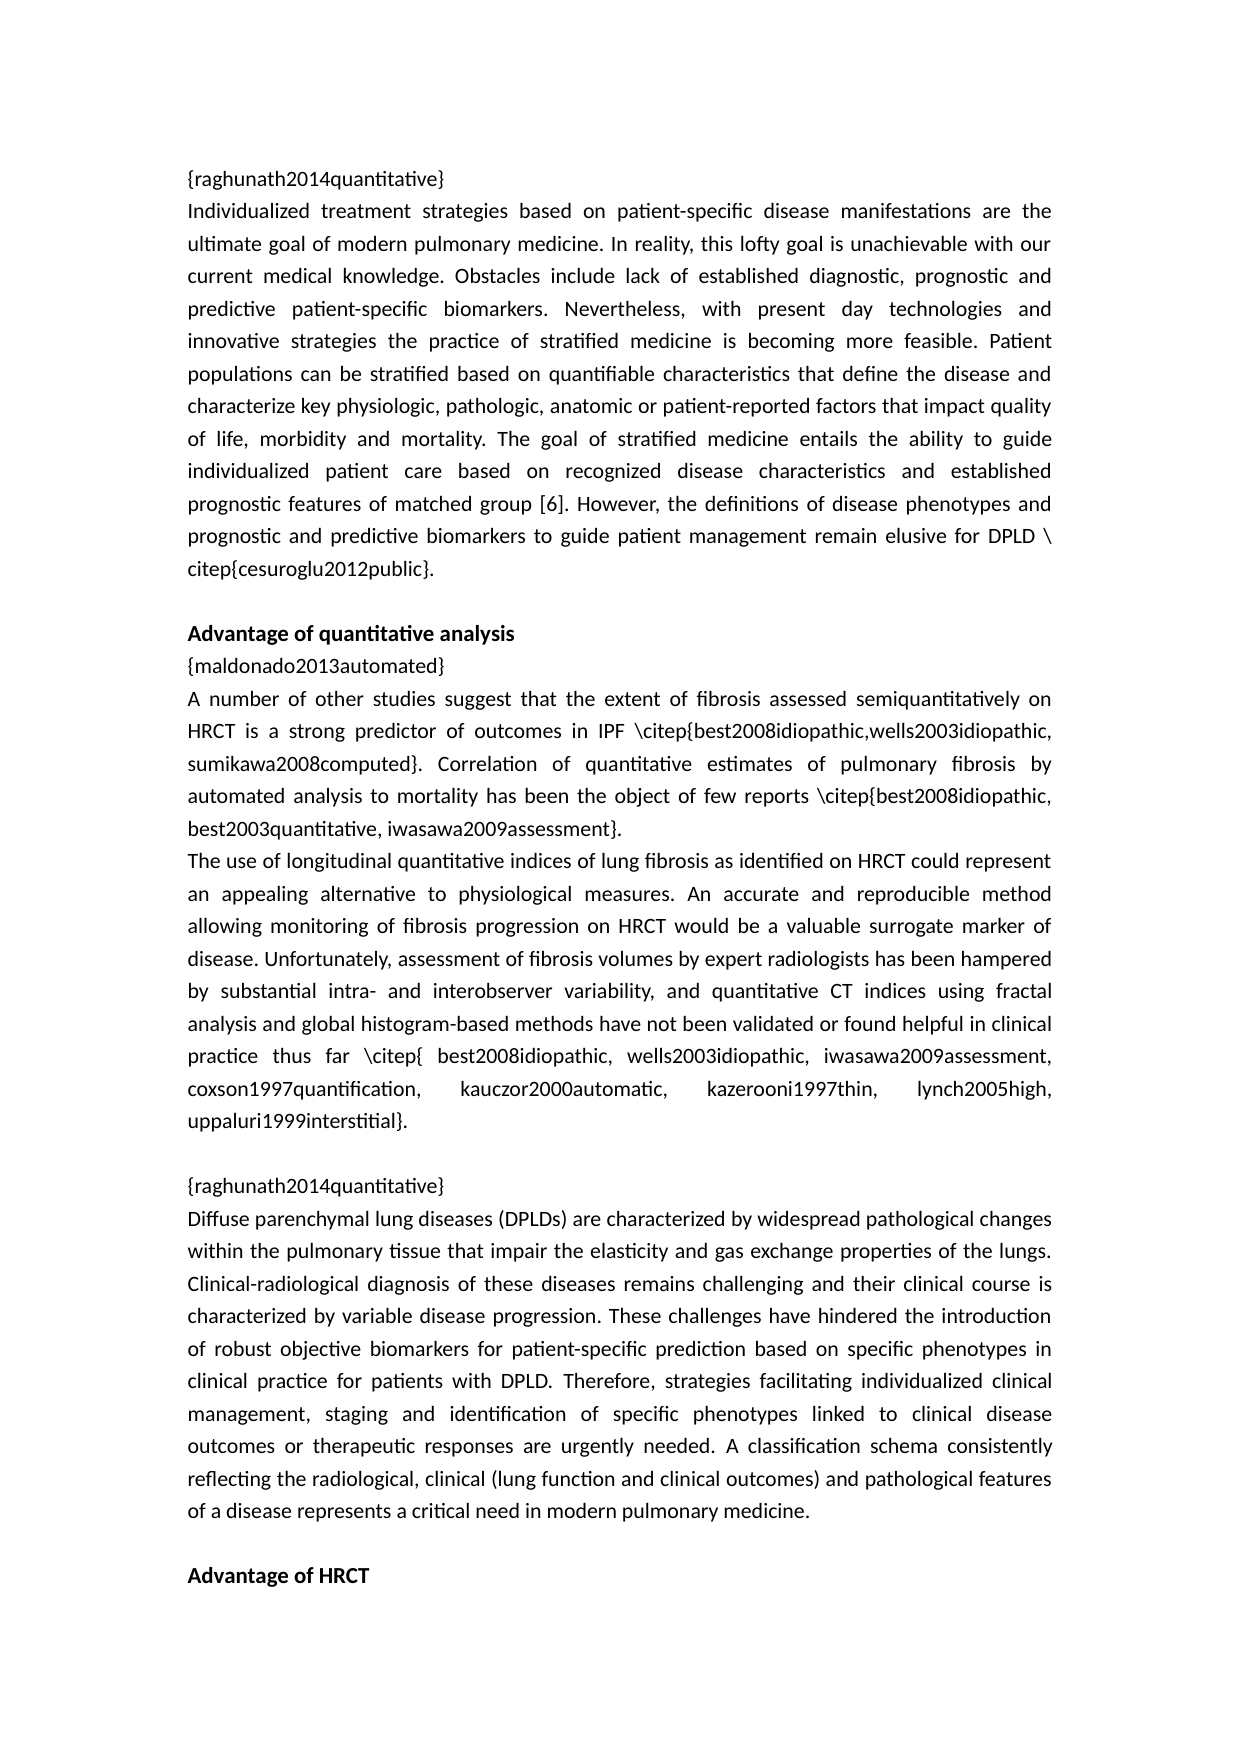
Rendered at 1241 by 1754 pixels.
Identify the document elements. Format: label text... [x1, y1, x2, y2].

text {raghunath2014quantitative} [187, 1169, 1053, 1202]
text A number of other studies suggest that the extent of fibrosis assessed semiquantitatively on HRCT is a strong predictor of outcomes in IPF \citep{best2008idiopathic,wells2003idiopathic, sumikawa2008computed}. Correlation of quantitative estimates of pulmonary fibrosis by automated analysis to mortality has been the object of few reports \citep{best2008idiopathic, best2003quantitative, iwasawa2009assessment}. [187, 682, 1053, 844]
text {maldonado2013automated} [187, 649, 1053, 682]
text Individualized treatment strategies based on patient-specific disease manifestations are the ultimate goal of modern pulmonary medicine. In reality, this lofty goal is unachievable with our current medical knowledge. Obstacles include lack of established diagnostic, prognostic and predictive patient-specific biomarkers. Nevertheless, with present day technologies and innovative strategies the practice of stratified medicine is becoming more feasible. Patient populations can be stratified based on quantifiable characteristics that define the disease and characterize key physiologic, pathologic, anatomic or patient-reported factors that impact quality of life, morbidity and mortality. The goal of stratified medicine entails the ability to guide individualized patient care based on recognized disease characteristics and established prognostic features of matched group [6]. However, the definitions of disease phenotypes and prognostic and predictive biomarkers to guide patient management remain elusive for DPLD \citep{cesuroglu2012public}. [187, 194, 1053, 584]
text Advantage of HRCT [187, 1559, 1053, 1592]
text Advantage of quantitative analysis [187, 617, 1053, 649]
text The use of longitudinal quantitative indices of lung fibrosis as identified on HRCT could represent an appealing alternative to physiological measures. An accurate and reproducible method allowing monitoring of fibrosis progression on HRCT would be a valuable surrogate marker of disease. Unfortunately, assessment of fibrosis volumes by expert radiologists has been hampered by substantial intra- and interobserver variability, and quantitative CT indices using fractal analysis and global histogram-based methods have not been validated or found helpful in clinical practice thus far \citep{ best2008idiopathic, wells2003idiopathic, iwasawa2009assessment, coxson1997quantification, kauczor2000automatic, kazerooni1997thin, lynch2005high, uppaluri1999interstitial}. [187, 844, 1053, 1137]
text Diffuse parenchymal lung diseases (DPLDs) are characterized by widespread pathological changes within the pulmonary tissue that impair the elasticity and gas exchange properties of the lungs. Clinical-radiological diagnosis of these diseases remains challenging and their clinical course is characterized by variable disease progression. These challenges have hindered the introduction of robust objective biomarkers for patient-specific prediction based on specific phenotypes in clinical practice for patients with DPLD. Therefore, strategies facilitating individualized clinical management, staging and identification of specific phenotypes linked to clinical disease outcomes or therapeutic responses are urgently needed. A classification schema consistently reflecting the radiological, clinical (lung function and clinical outcomes) and pathological features of a disease represents a critical need in modern pulmonary medicine. [187, 1202, 1053, 1527]
text {raghunath2014quantitative} [187, 162, 1053, 194]
